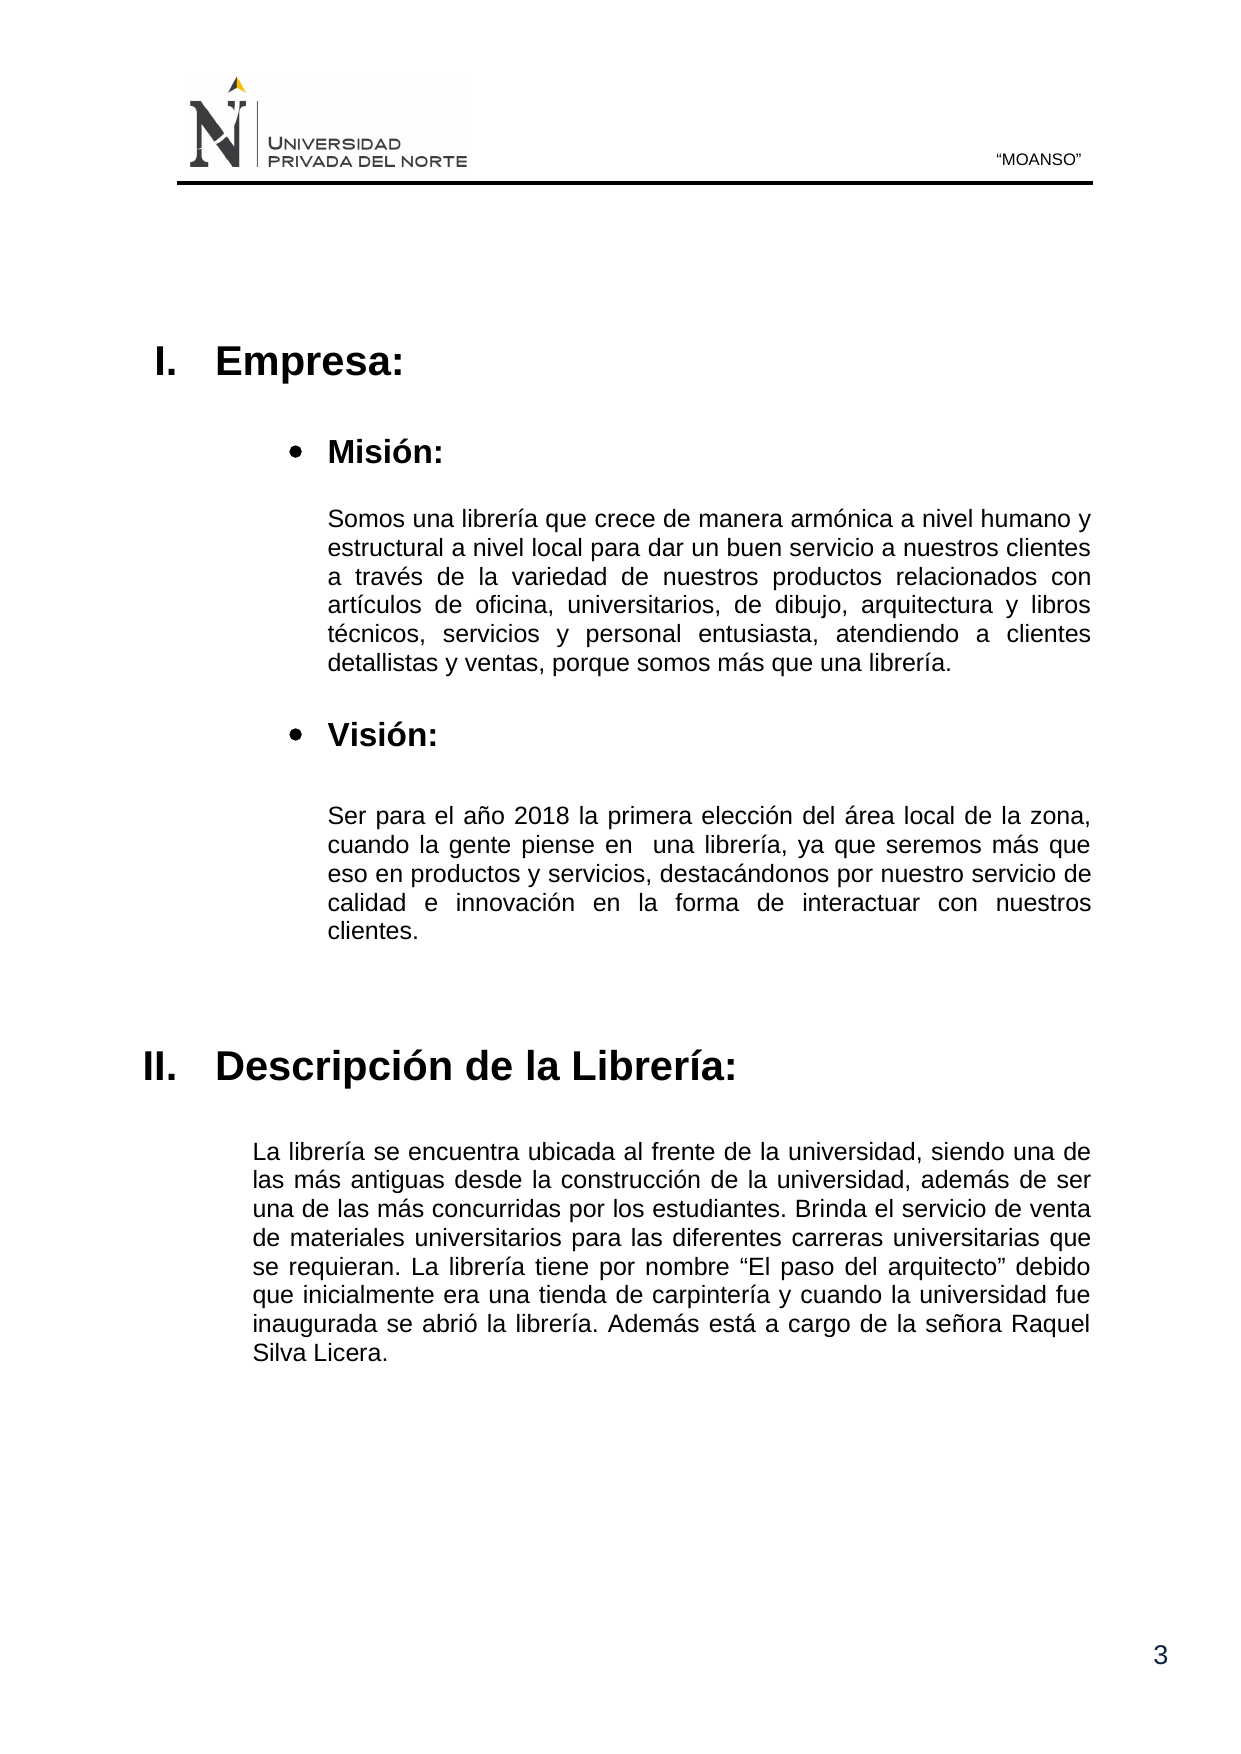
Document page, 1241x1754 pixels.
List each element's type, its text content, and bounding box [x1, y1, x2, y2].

text La librería se encuentra ubicada al frente de la universidad, siendo una de las más antiguas desde la construcción de la universidad, además de ser una de las más concurridas por los estudiantes. Brinda el servicio de venta de materiales universitarios para las diferentes carreras universitarias que se requieran. La librería tiene por nombre “El paso del arquitecto” debido que inicialmente era una tienda de carpintería y cuando la universidad fue inaugurada se abrió la librería. Además está a cargo de la señora Raquel Silva Licera. [252, 1137, 1092, 1367]
picture [188, 73, 469, 169]
list Misión: [290, 432, 1092, 470]
text Ser para el año 2018 la primera elección del área local de la zona, cuando la gente piense en una librería, ya que seremos más que eso en productos y servicios, destacándonos por nuestro servicio de calidad e innovación en la forma de interactuar con nuestros clientes. [327, 801, 1092, 945]
list Descripción de la Librería: [177, 1041, 1092, 1089]
list Visión: [290, 715, 1092, 753]
list Empresa: [177, 336, 1092, 384]
text Somos una librería que crece de manera armónica a nivel humano y estructural a nivel local para dar un buen servicio a nuestros clientes a través de la variedad de nuestros productos relacionados con artículos de oficina, universitarios, de dibujo, arquitectura y libros técnicos, servicios y personal entusiasta, atendiendo a clientes detallistas y ventas, porque somos más que una librería. [327, 504, 1092, 676]
